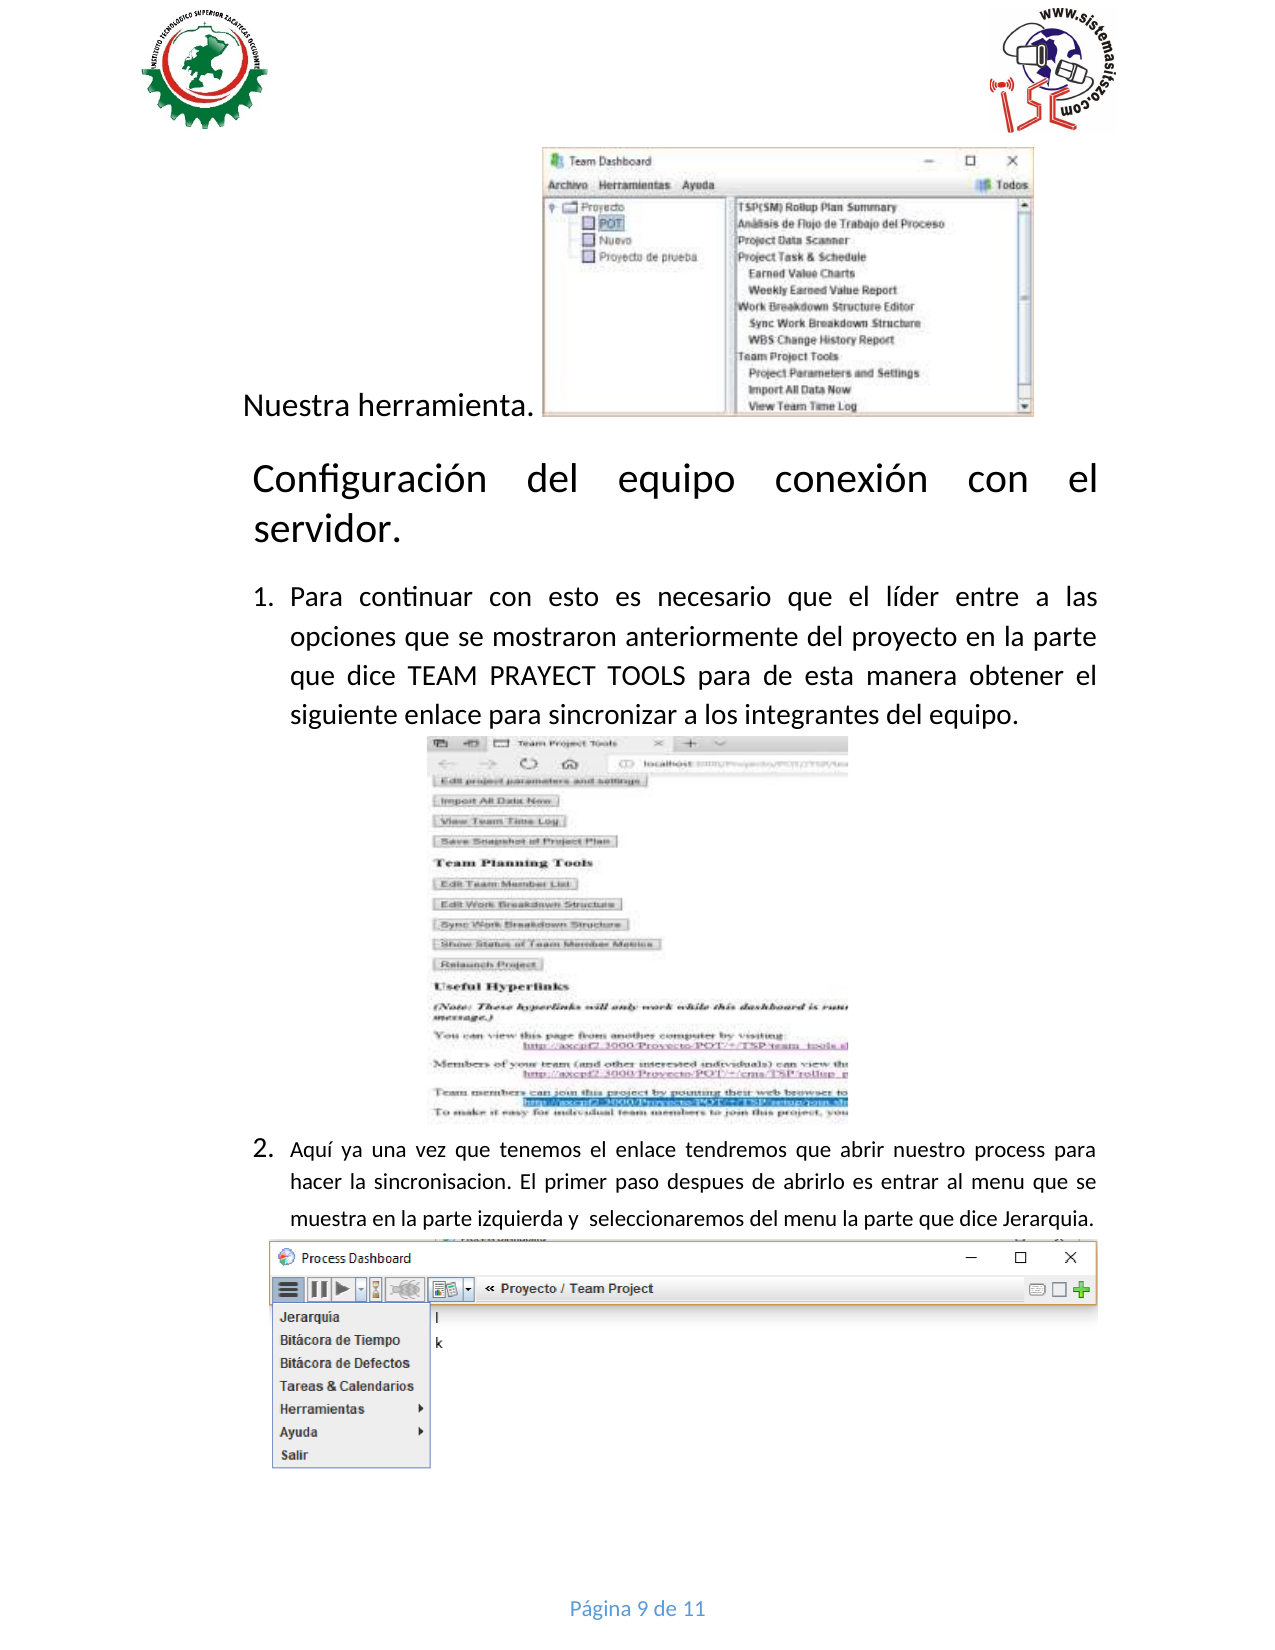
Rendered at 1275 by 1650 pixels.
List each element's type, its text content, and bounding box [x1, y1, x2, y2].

text Configuración del equipo conexión con el servidor. [252, 452, 1099, 553]
picture [989, 8, 1116, 133]
picture [542, 147, 1034, 417]
picture [268, 1238, 1098, 1483]
picture [141, 10, 268, 129]
picture [426, 736, 849, 1126]
list Aquí ya una vez que tenemos el enlace tendremos que abrir nuestro process para hacer la sincronisacion. El primer paso despues de abrirlo es entrar al menu que se muestra en la parte izquierda y seleccionaremos del menu la parte que dice Jerarquia. [252, 1129, 1098, 1234]
list Para continuar con esto es necesario que el líder entre a las opciones que se mostraron anteriormente del proyecto en la parte que dice TEAM PRAYECT TOOLS para de esta manera obtener el siguiente enlace para sincronizar a los integrantes del equipo. [252, 578, 1098, 732]
